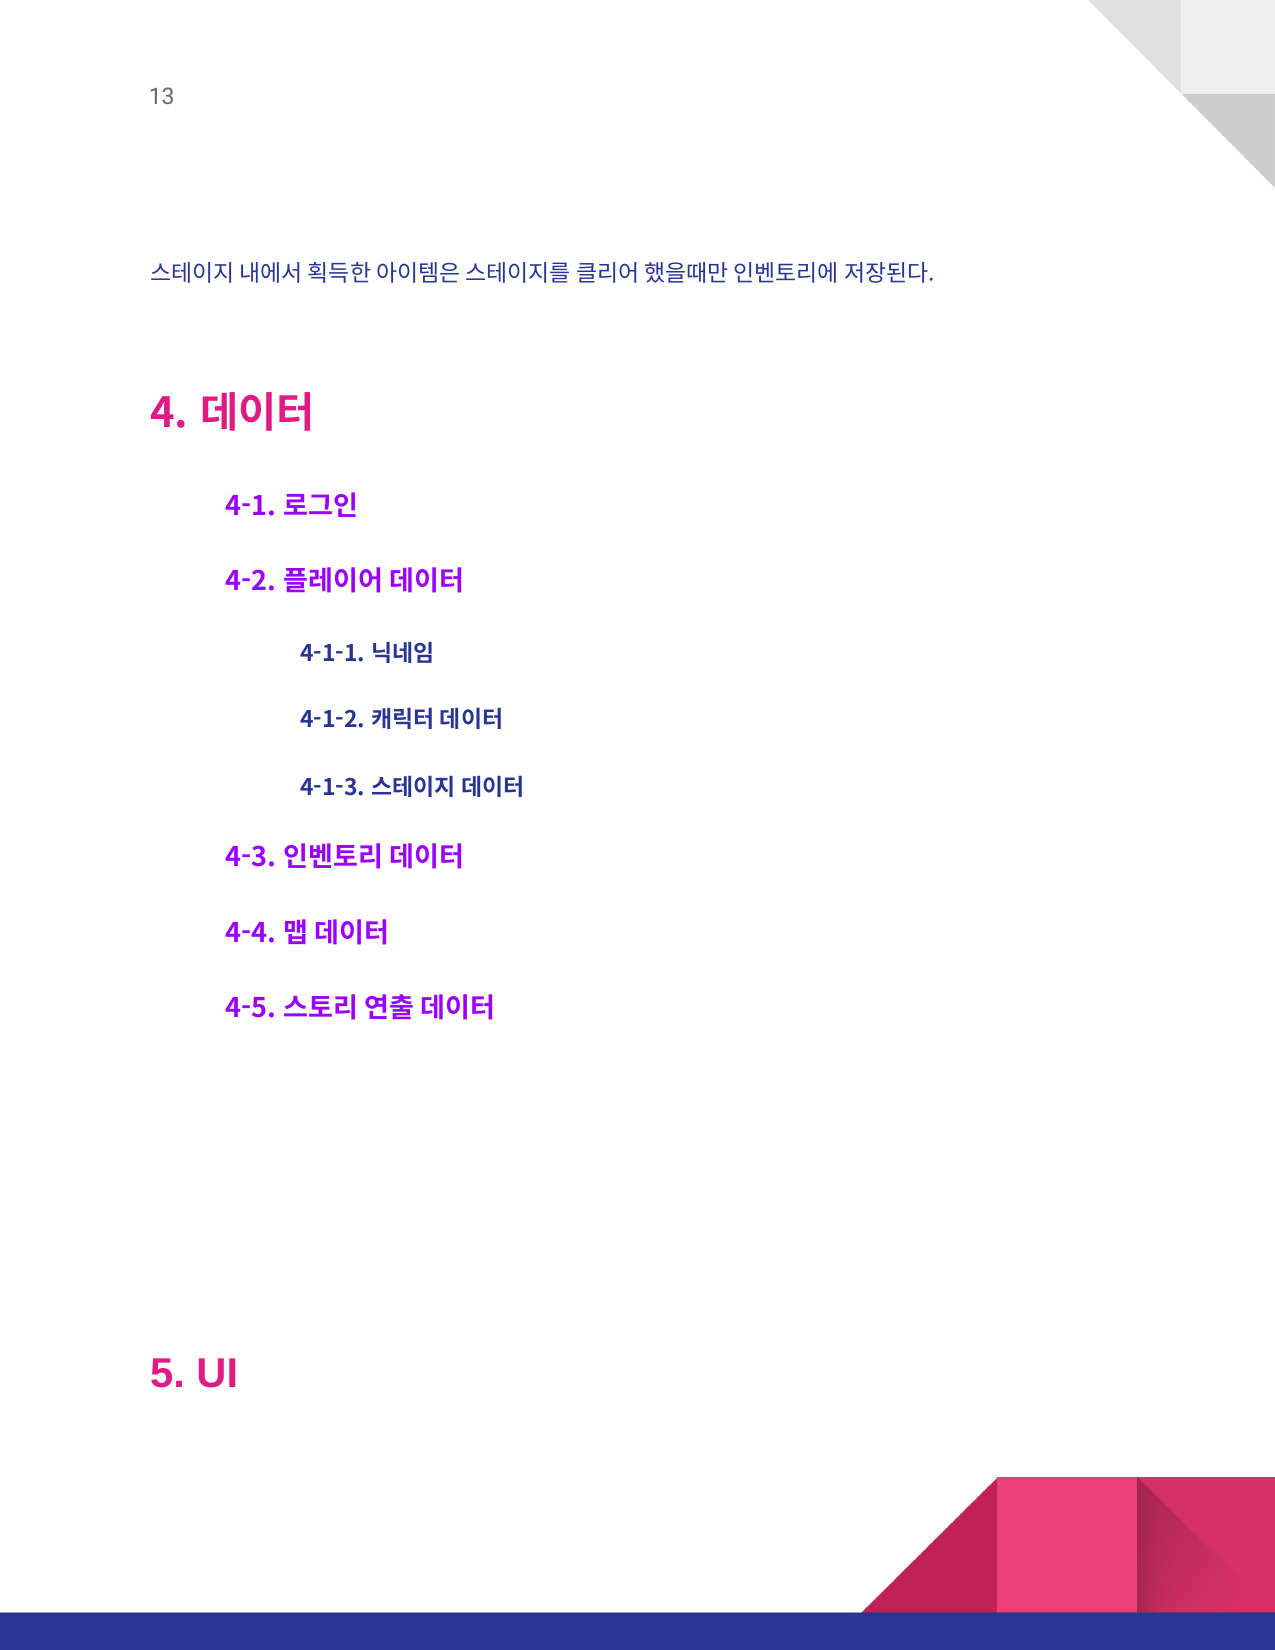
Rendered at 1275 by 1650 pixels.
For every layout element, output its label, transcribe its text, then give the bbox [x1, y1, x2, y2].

picture [0, 1475, 1275, 1650]
text 5. UI [150, 1348, 1125, 1396]
picture [1087, 0, 1275, 188]
